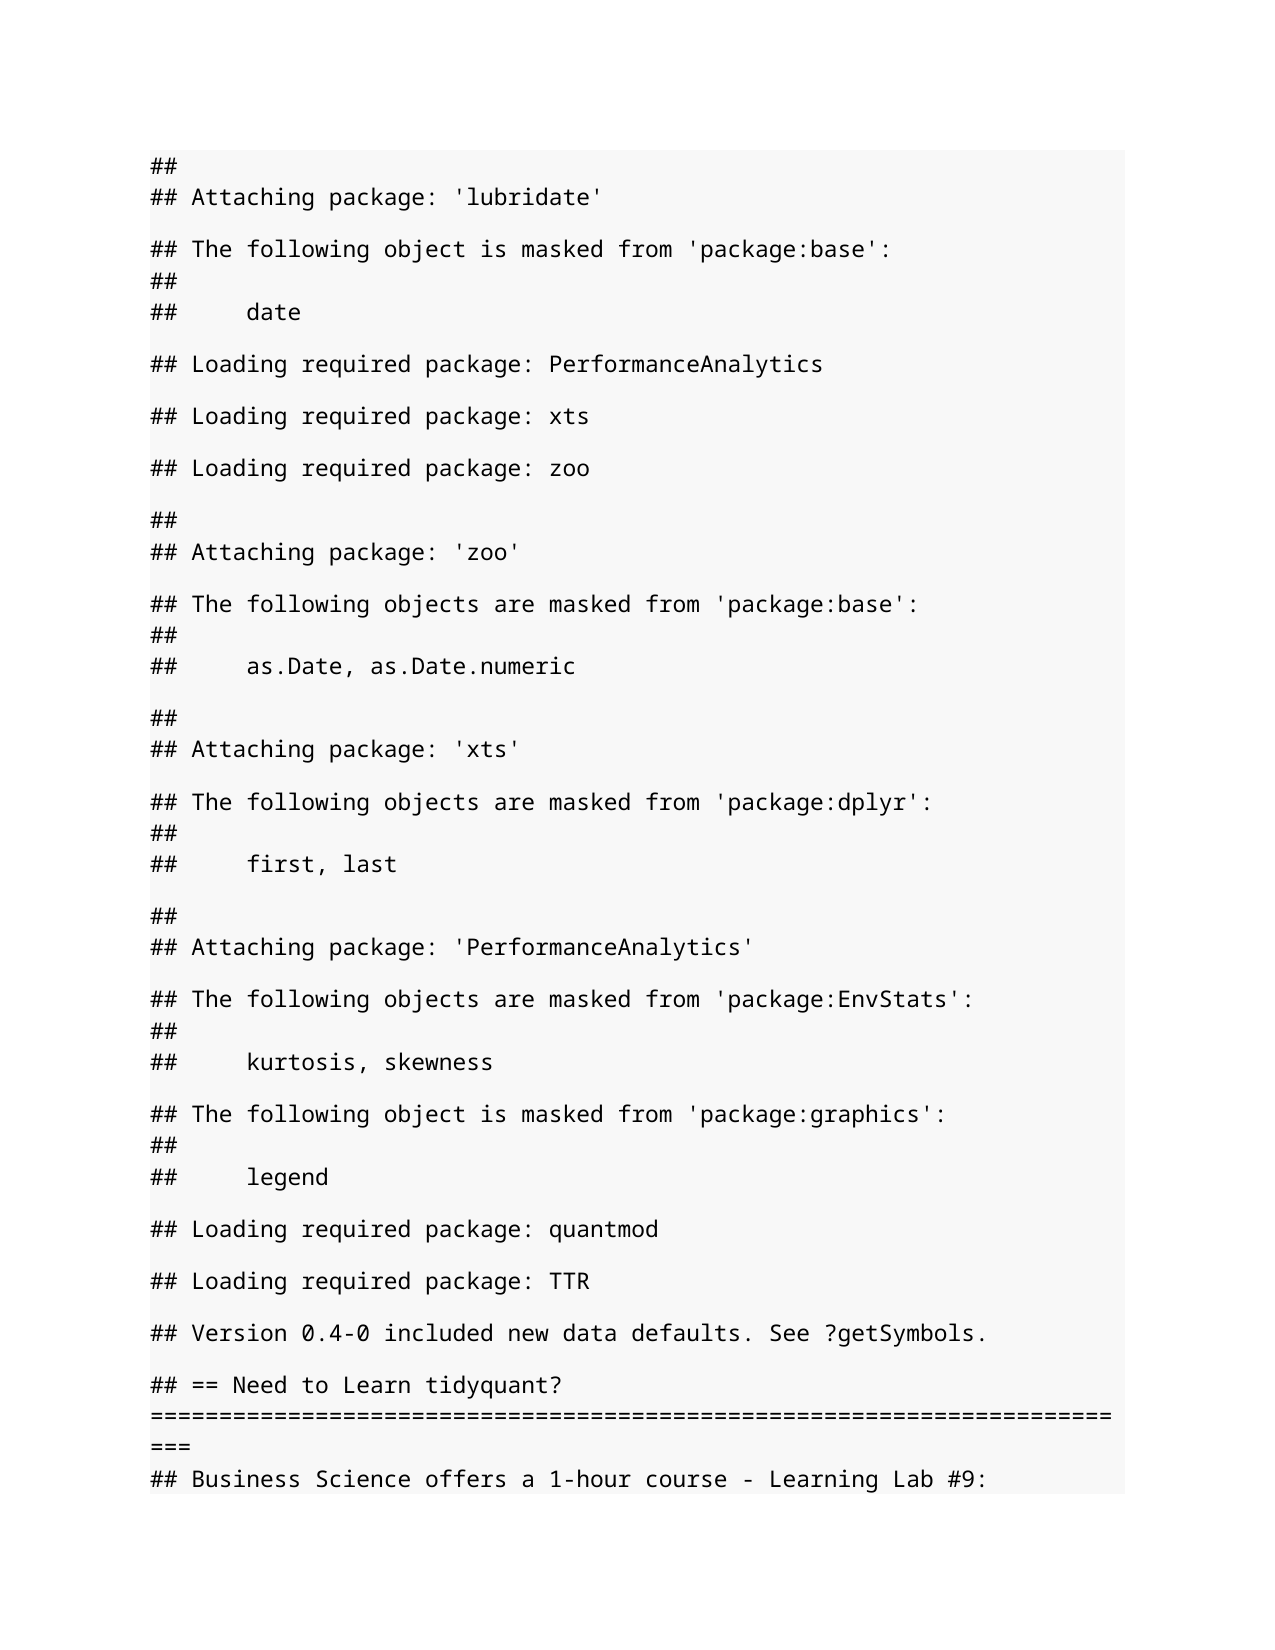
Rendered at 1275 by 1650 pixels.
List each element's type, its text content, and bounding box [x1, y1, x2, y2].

text ## The following objects are masked from 'package:EnvStats': ## ## kurtosis, skewness [150, 983, 1125, 1077]
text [150, 1369, 1125, 1494]
text ## ## Attaching package: 'lubridate' [150, 150, 1125, 212]
text ## Version 0.4-0 included new data defaults. See ?getSymbols. [150, 1317, 1125, 1348]
text ## The following object is masked from 'package:base': ## ## date [150, 233, 1125, 327]
text ## The following object is masked from 'package:graphics': ## ## legend [150, 1098, 1125, 1192]
text ## The following objects are masked from 'package:dplyr': ## ## first, last [150, 785, 1125, 879]
text ## Loading required package: zoo [150, 452, 1125, 483]
text ## The following objects are masked from 'package:base': ## ## as.Date, as.Date.numeric [150, 587, 1125, 681]
text ## Loading required package: quantmod [150, 1212, 1125, 1244]
text ## Loading required package: xts [150, 400, 1125, 431]
text ## Loading required package: TTR [150, 1264, 1125, 1296]
text ## ## Attaching package: 'zoo' [150, 504, 1125, 567]
text ## ## Attaching package: 'PerformanceAnalytics' [150, 900, 1125, 962]
text ## Loading required package: PerformanceAnalytics [150, 348, 1125, 379]
text ## ## Attaching package: 'xts' [150, 702, 1125, 764]
